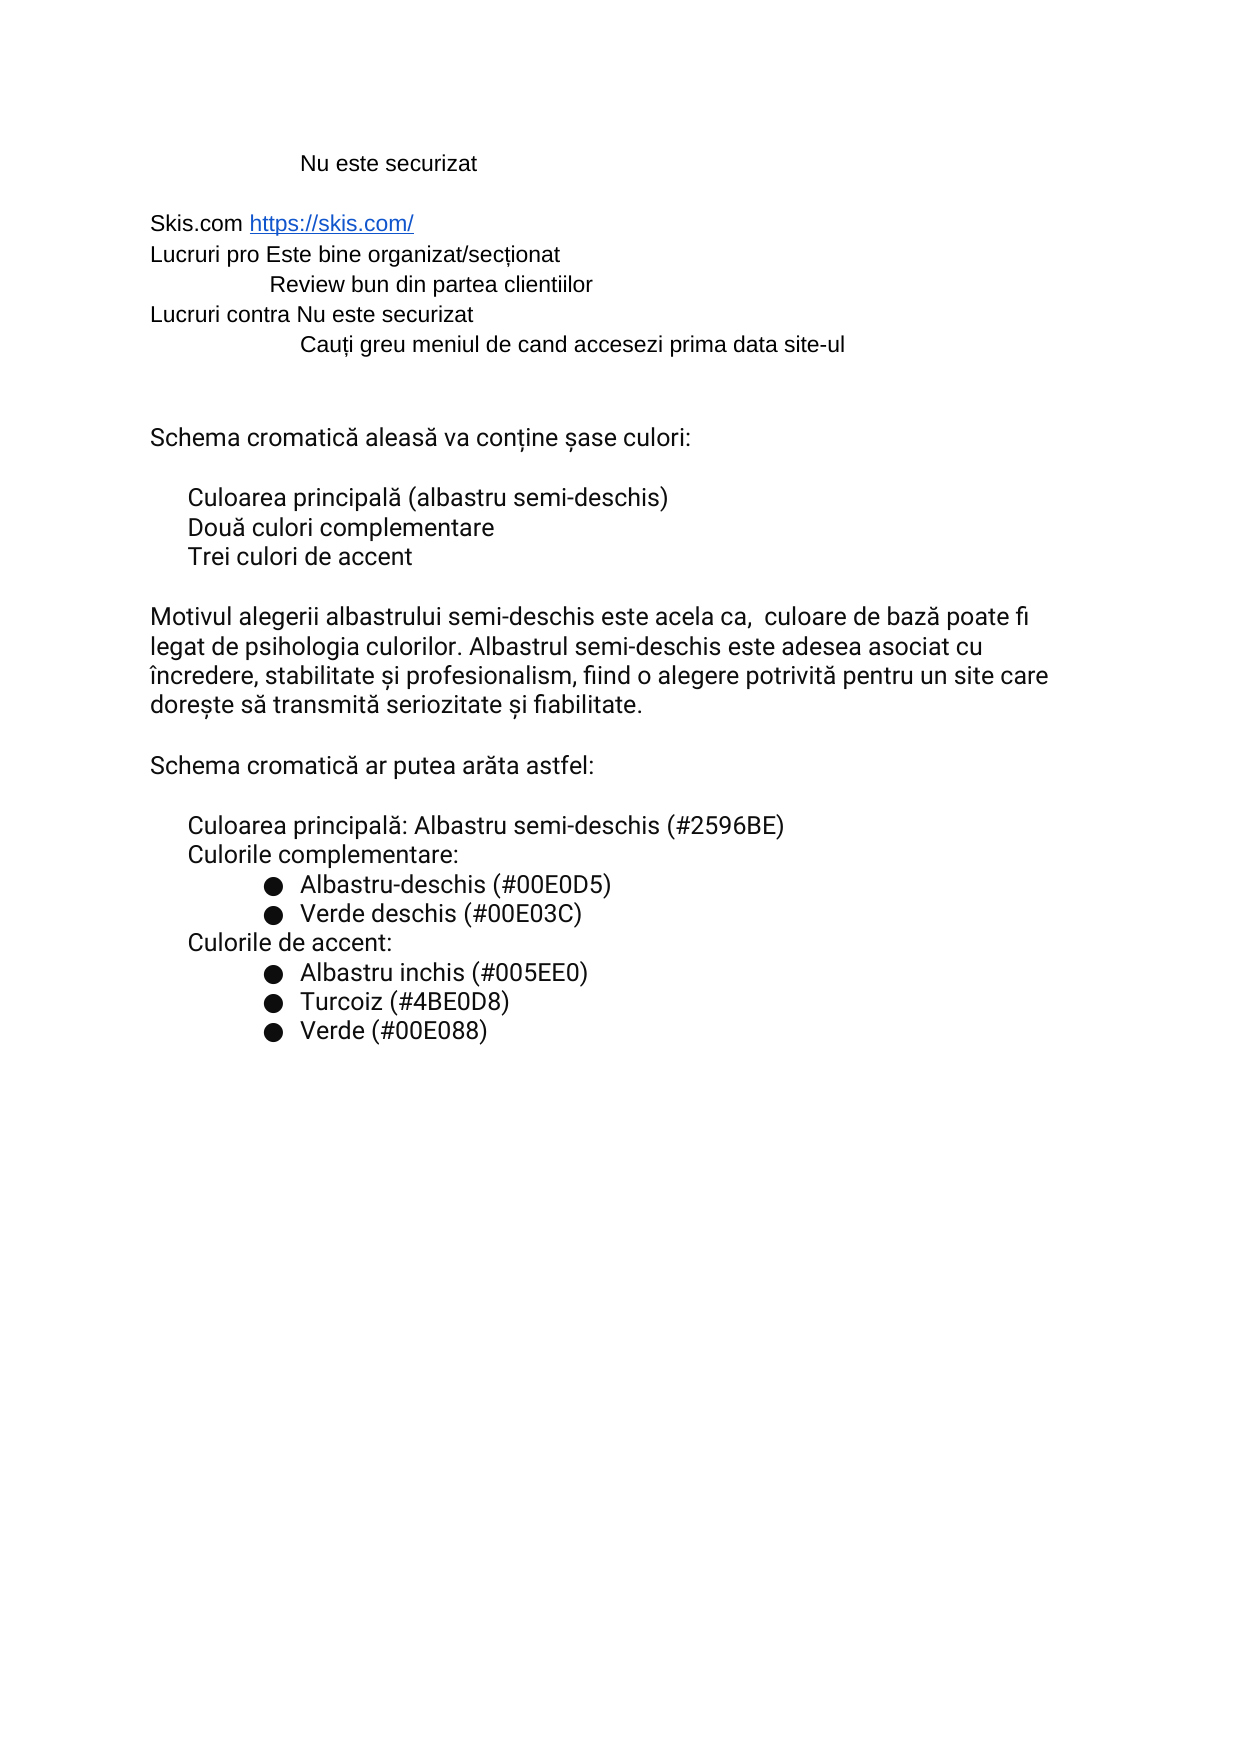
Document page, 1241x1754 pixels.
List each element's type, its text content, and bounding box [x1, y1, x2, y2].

text Schema cromatică ar putea arăta astfel: [150, 751, 1090, 780]
list Culoarea principală: Albastru semi-deschis (#2596BE) [187, 811, 1090, 841]
text Lucruri contra Nu este securizat [150, 301, 1090, 327]
list Culoarea principală (albastru semi-deschis) [187, 483, 1090, 513]
list Albastru inchis (#005EE0) [262, 958, 1090, 987]
text Nu este securizat [150, 150, 1090, 176]
text Cauți greu meniul de cand accesezi prima data site-ul [150, 331, 1090, 358]
list Două culori complementare [187, 513, 1090, 542]
list Culorile de accent: [187, 928, 1090, 958]
text Schema cromatică aleasă va conține șase culori: [150, 423, 1090, 452]
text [150, 241, 1090, 267]
list Verde (#00E088) [262, 1016, 1090, 1046]
list Culorile complementare: [187, 841, 1090, 870]
text Skis.com https://skis.com/ [150, 210, 1090, 237]
text Review bun din partea clientiilor [150, 271, 1090, 297]
list Trei culori de accent [187, 542, 1090, 571]
list Turcoiz (#4BE0D8) [262, 987, 1090, 1016]
text Motivul alegerii albastrului semi-deschis este acela ca, culoare de bază poate fi legat de psihologia culorilor. Albastrul semi-deschis este adesea asociat cu încredere, stabilitate și profesionalism, fiind o alegere potrivită pentru un site care dorește să transmită seriozitate și fiabilitate. [150, 602, 1090, 719]
list Albastru-deschis (#00E0D5) [262, 870, 1090, 899]
list Verde deschis (#00E03C) [262, 899, 1090, 928]
